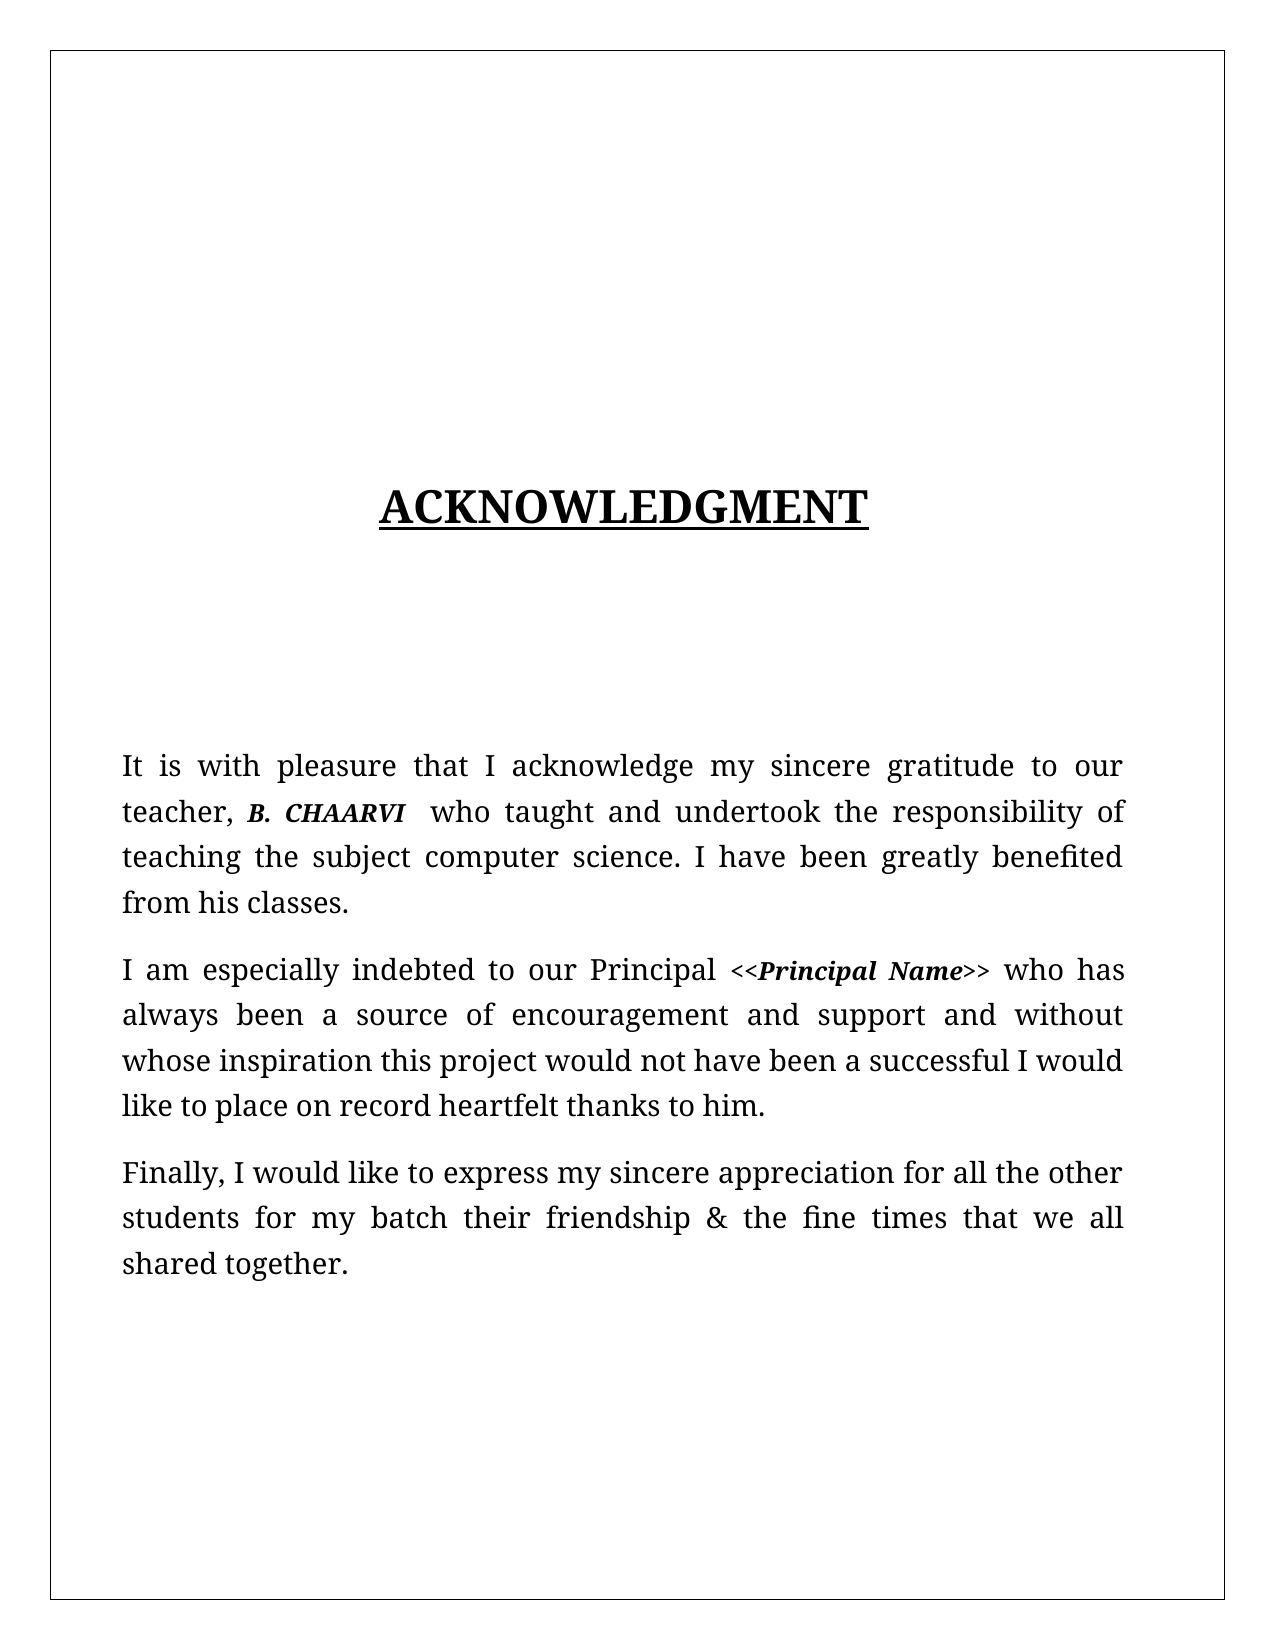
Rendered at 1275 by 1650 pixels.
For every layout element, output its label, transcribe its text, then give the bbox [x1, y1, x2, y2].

text It is with pleasure that I acknowledge my sincere gratitude to our teacher, B. CHAARVI who taught and undertook the responsibility of teaching the subject computer science. I have been greatly benefited from his classes. [122, 746, 1125, 922]
text Finally, I would like to express my sincere appreciation for all the other students for my batch their friendship & the fine times that we all shared together. [122, 1152, 1125, 1283]
text ACKNOWLEDGMENT [122, 474, 1125, 537]
text I am especially indebted to our Principal <<Principal Name>> who has always been a source of encouragement and support and without whose inspiration this project would not have been a successful I would like to place on record heartfelt thanks to him. [122, 949, 1125, 1125]
